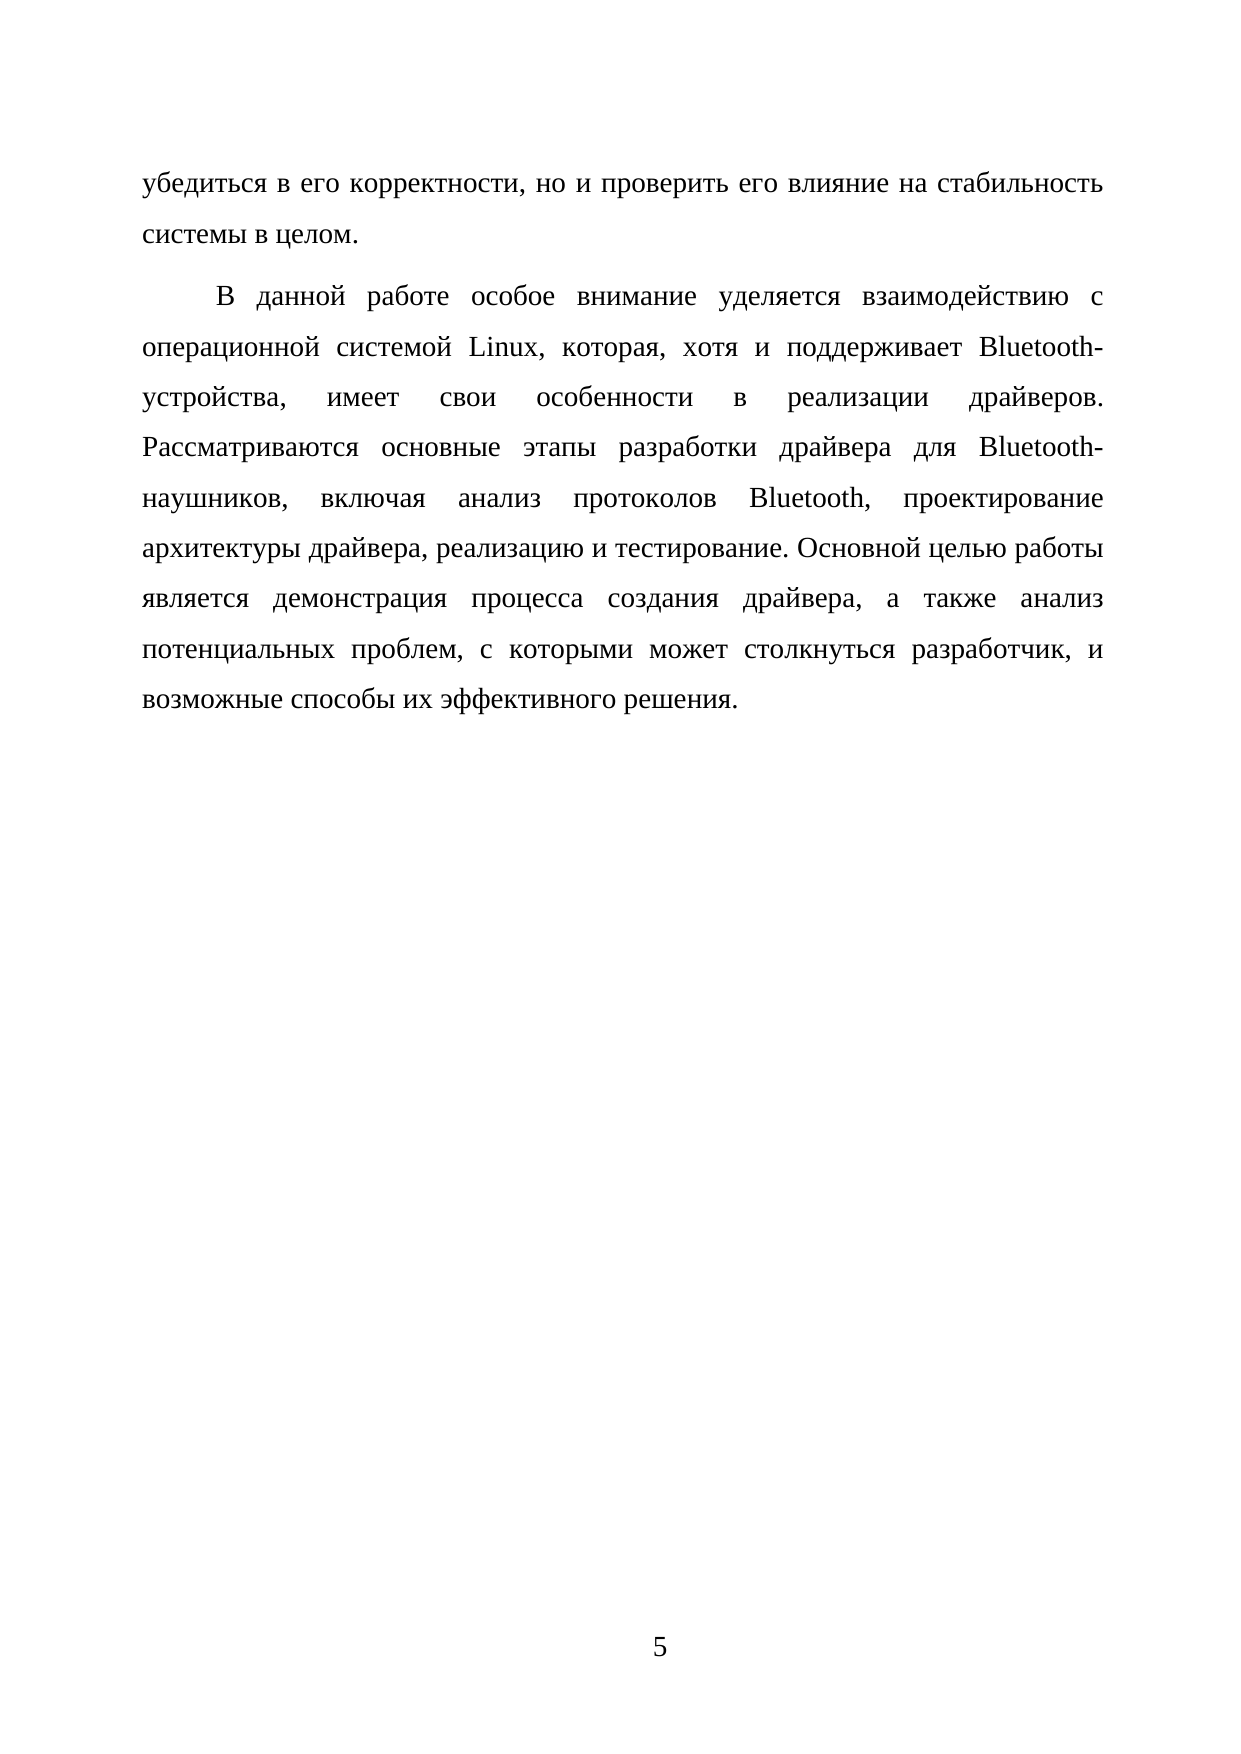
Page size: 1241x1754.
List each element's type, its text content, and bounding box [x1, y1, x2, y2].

text В данной работе особое внимание уделяется взаимодействию с операционной системой Linux, которая, хотя и поддерживает Bluetooth-устройства, имеет свои особенности в реализации драйверов. Рассматриваются основные этапы разработки драйвера для Bluetooth-наушников, включая анализ протоколов Bluetooth, проектирование архитектуры драйвера, реализацию и тестирование. Основной целью работы является демонстрация процесса создания драйвера, а также анализ потенциальных проблем, с которыми может столкнуться разработчик, и возможные способы их эффективного решения. [142, 278, 1104, 714]
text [142, 165, 1104, 249]
